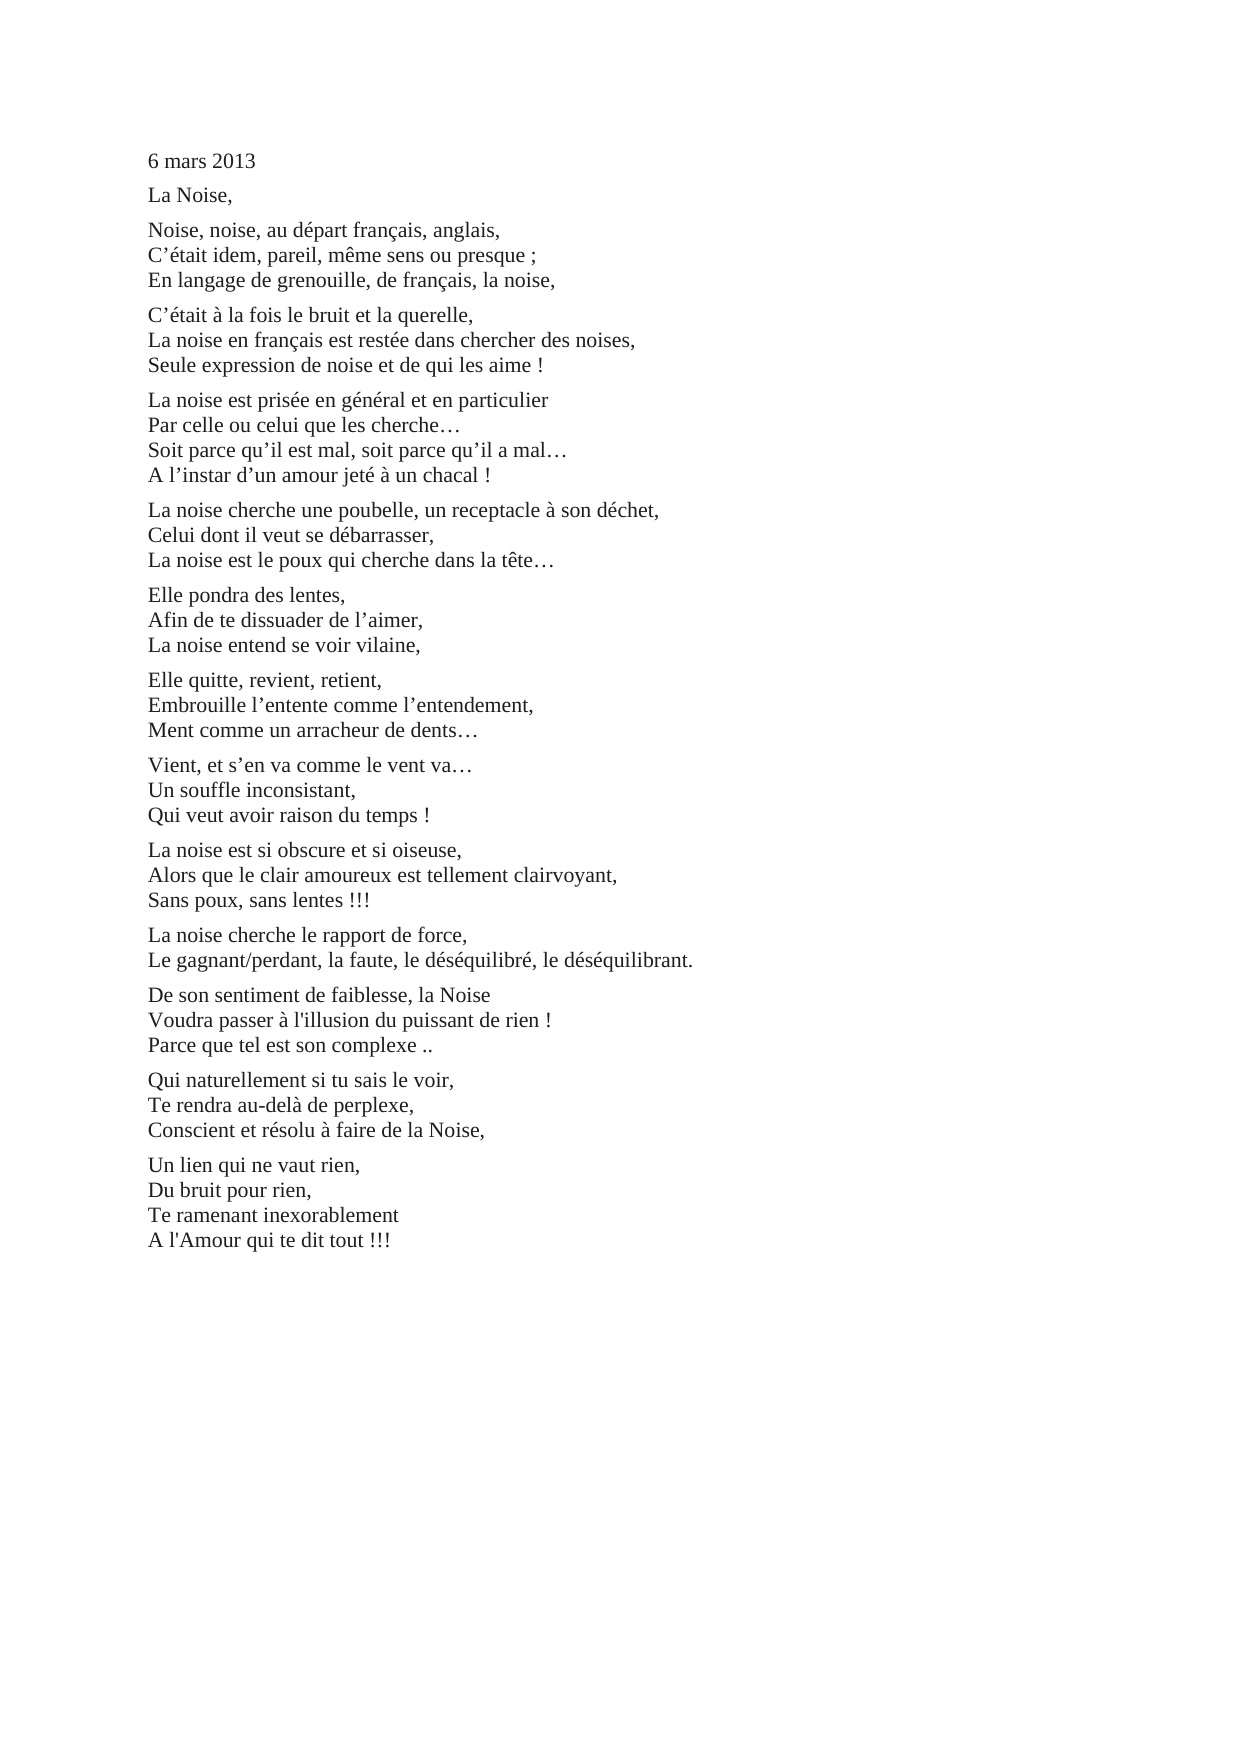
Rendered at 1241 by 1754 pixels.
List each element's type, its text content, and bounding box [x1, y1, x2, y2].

text C’était à la fois le bruit et la querelle, La noise en français est restée dans chercher des noises, Seule expression de noise et de qui les aime ! [148, 302, 1093, 377]
text La noise est si obscure et si oiseuse, Alors que le clair amoureux est tellement clairvoyant, Sans poux, sans lentes !!! [148, 837, 1093, 913]
text Vient, et s’en va comme le vent va… Un souffle inconsistant, Qui veut avoir raison du temps ! [148, 752, 1093, 828]
text De son sentiment de faiblesse, la Noise Voudra passer à l'illusion du puissant de rien ! Parce que tel est son complexe .. [148, 982, 1093, 1057]
text Un lien qui ne vaut rien, Du bruit pour rien, Te ramenant inexorablement A l'Amour qui te dit tout !!! [148, 1152, 1093, 1253]
text Qui naturellement si tu sais le voir, Te rendra au-delà de perplexe, Conscient et résolu à faire de la Noise, [148, 1067, 1093, 1142]
text Elle pondra des lentes, Afin de te dissuader de l’aimer, La noise entend se voir vilaine, [148, 582, 1093, 658]
text La noise cherche le rapport de force, Le gagnant/perdant, la faute, le déséquilibré, le déséquilibrant. [148, 922, 1093, 972]
text La Noise, [148, 182, 1093, 207]
text La noise cherche une poubelle, un receptacle à son déchet, Celui dont il veut se débarrasser, La noise est le poux qui cherche dans la tête… [148, 497, 1093, 573]
text La noise est prisée en général et en particulier Par celle ou celui que les cherche… Soit parce qu’il est mal, soit parce qu’il a mal… A l’instar d’un amour jeté à un chacal ! [148, 387, 1093, 488]
text Noise, noise, au départ français, anglais, C’était idem, pareil, même sens ou presque ; En langage de grenouille, de français, la noise, [148, 217, 1093, 292]
text Elle quitte, revient, retient, Embrouille l’entente comme l’entendement, Ment comme un arracheur de dents… [148, 667, 1093, 743]
text 6 mars 2013 [148, 148, 1093, 173]
